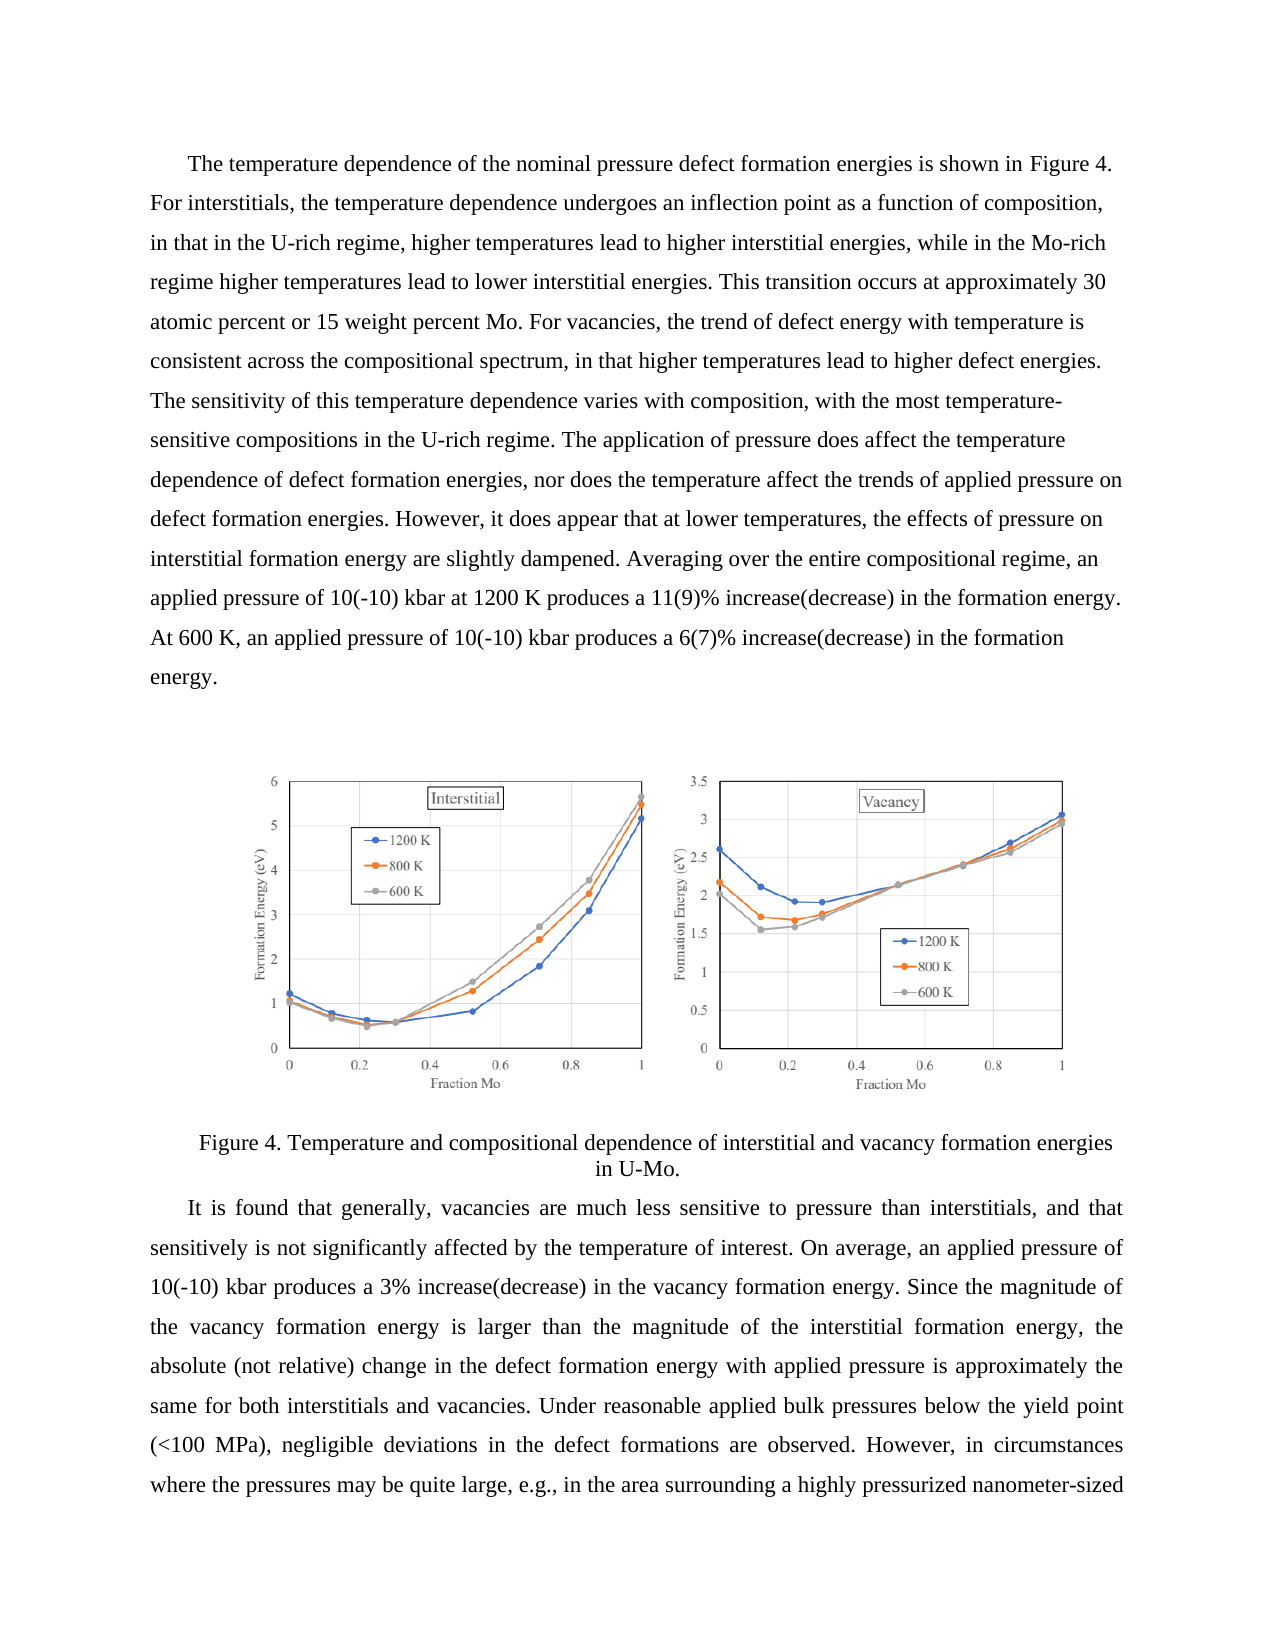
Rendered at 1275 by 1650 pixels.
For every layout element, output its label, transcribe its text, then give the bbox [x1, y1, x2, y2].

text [150, 1194, 1125, 1497]
